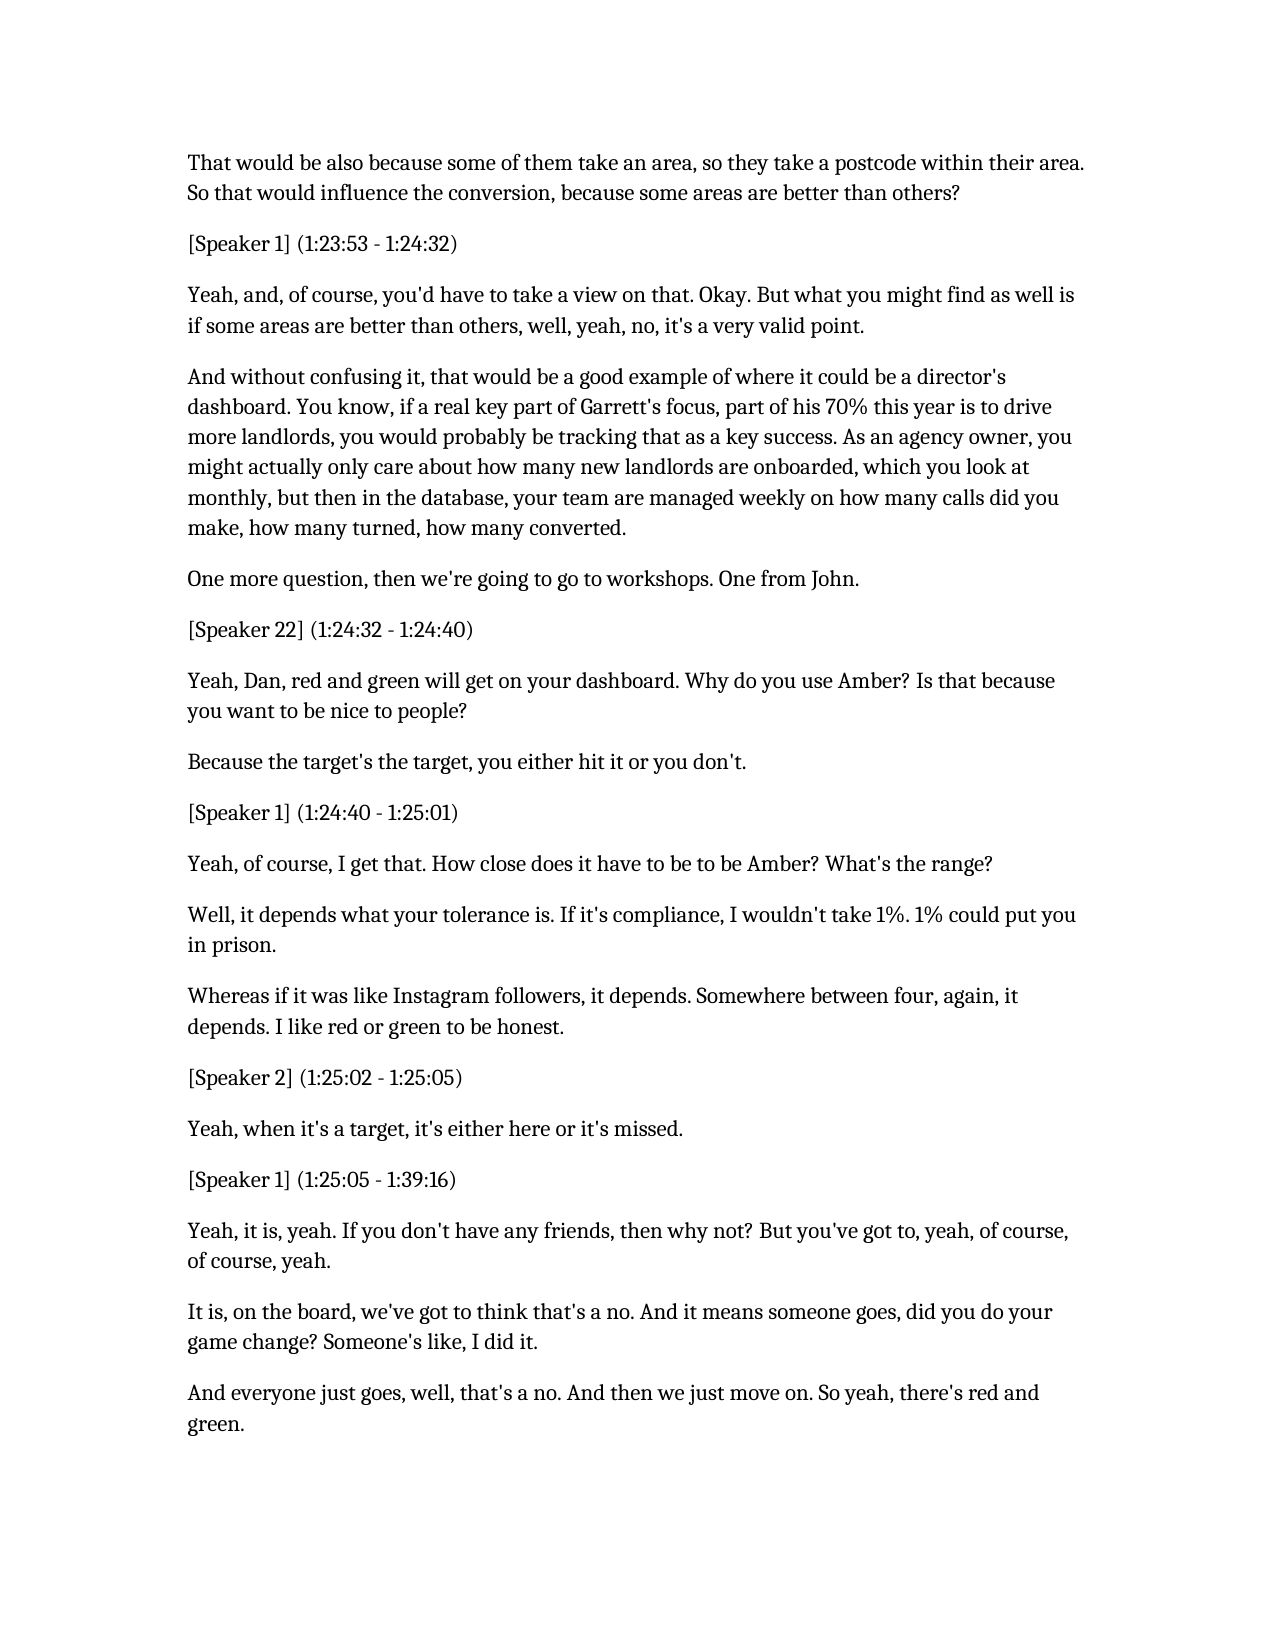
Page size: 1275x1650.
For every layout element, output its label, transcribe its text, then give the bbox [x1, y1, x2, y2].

text Whereas if it was like Instagram followers, it depends. Somewhere between four, again, it depends. I like red or green to be honest. [187, 983, 1087, 1040]
text It is, on the board, we've got to think that's a no. And it means someone goes, did you do your game change? Someone's like, I did it. [187, 1299, 1087, 1356]
text [Speaker 1] (1:24:40 - 1:25:01) [187, 800, 1087, 826]
text Yeah, of course, I get that. How close does it have to be to be Amber? What's the range? [187, 851, 1087, 877]
text Yeah, when it's a target, it's either here or it's missed. [187, 1116, 1087, 1142]
text That would be also because some of them take an area, so they take a postcode within their area. So that would influence the conversion, because some areas are better than others? [187, 150, 1087, 207]
text [Speaker 1] (1:25:05 - 1:39:16) [187, 1167, 1087, 1193]
text [Speaker 2] (1:25:02 - 1:25:05) [187, 1064, 1087, 1091]
text Well, it depends what your tolerance is. If it's compliance, I wouldn't take 1%. 1% could put you in prison. [187, 902, 1087, 959]
text Yeah, and, of course, you'd have to take a view on that. Okay. But what you might find as well is if some areas are better than others, well, yeah, no, it's a very valid point. [187, 282, 1087, 339]
text And everyone just goes, well, that's a no. And then we just move on. So yeah, there's red and green. [187, 1380, 1087, 1437]
text Yeah, Dan, red and green will get on your dashboard. Why do you use Amber? Is that because you want to be nice to people? [187, 668, 1087, 724]
text Yeah, it is, yeah. If you don't have any friends, then why not? But you've got to, yeah, of course, of course, yeah. [187, 1218, 1087, 1274]
text Because the target's the target, you either hit it or you don't. [187, 749, 1087, 775]
text [Speaker 22] (1:24:32 - 1:24:40) [187, 617, 1087, 643]
text One more question, then we're going to go to workshops. One from John. [187, 566, 1087, 592]
text [Speaker 1] (1:23:53 - 1:24:32) [187, 231, 1087, 258]
text And without confusing it, that would be a good example of where it could be a director's dashboard. You know, if a real key part of Garrett's focus, part of his 70% this year is to drive more landlords, you would probably be tracking that as a key success. As an agency owner, you might actually only care about how many new landlords are onboarded, which you look at monthly, but then in the database, your team are managed weekly on how many calls did you make, how many turned, how many converted. [187, 363, 1087, 541]
